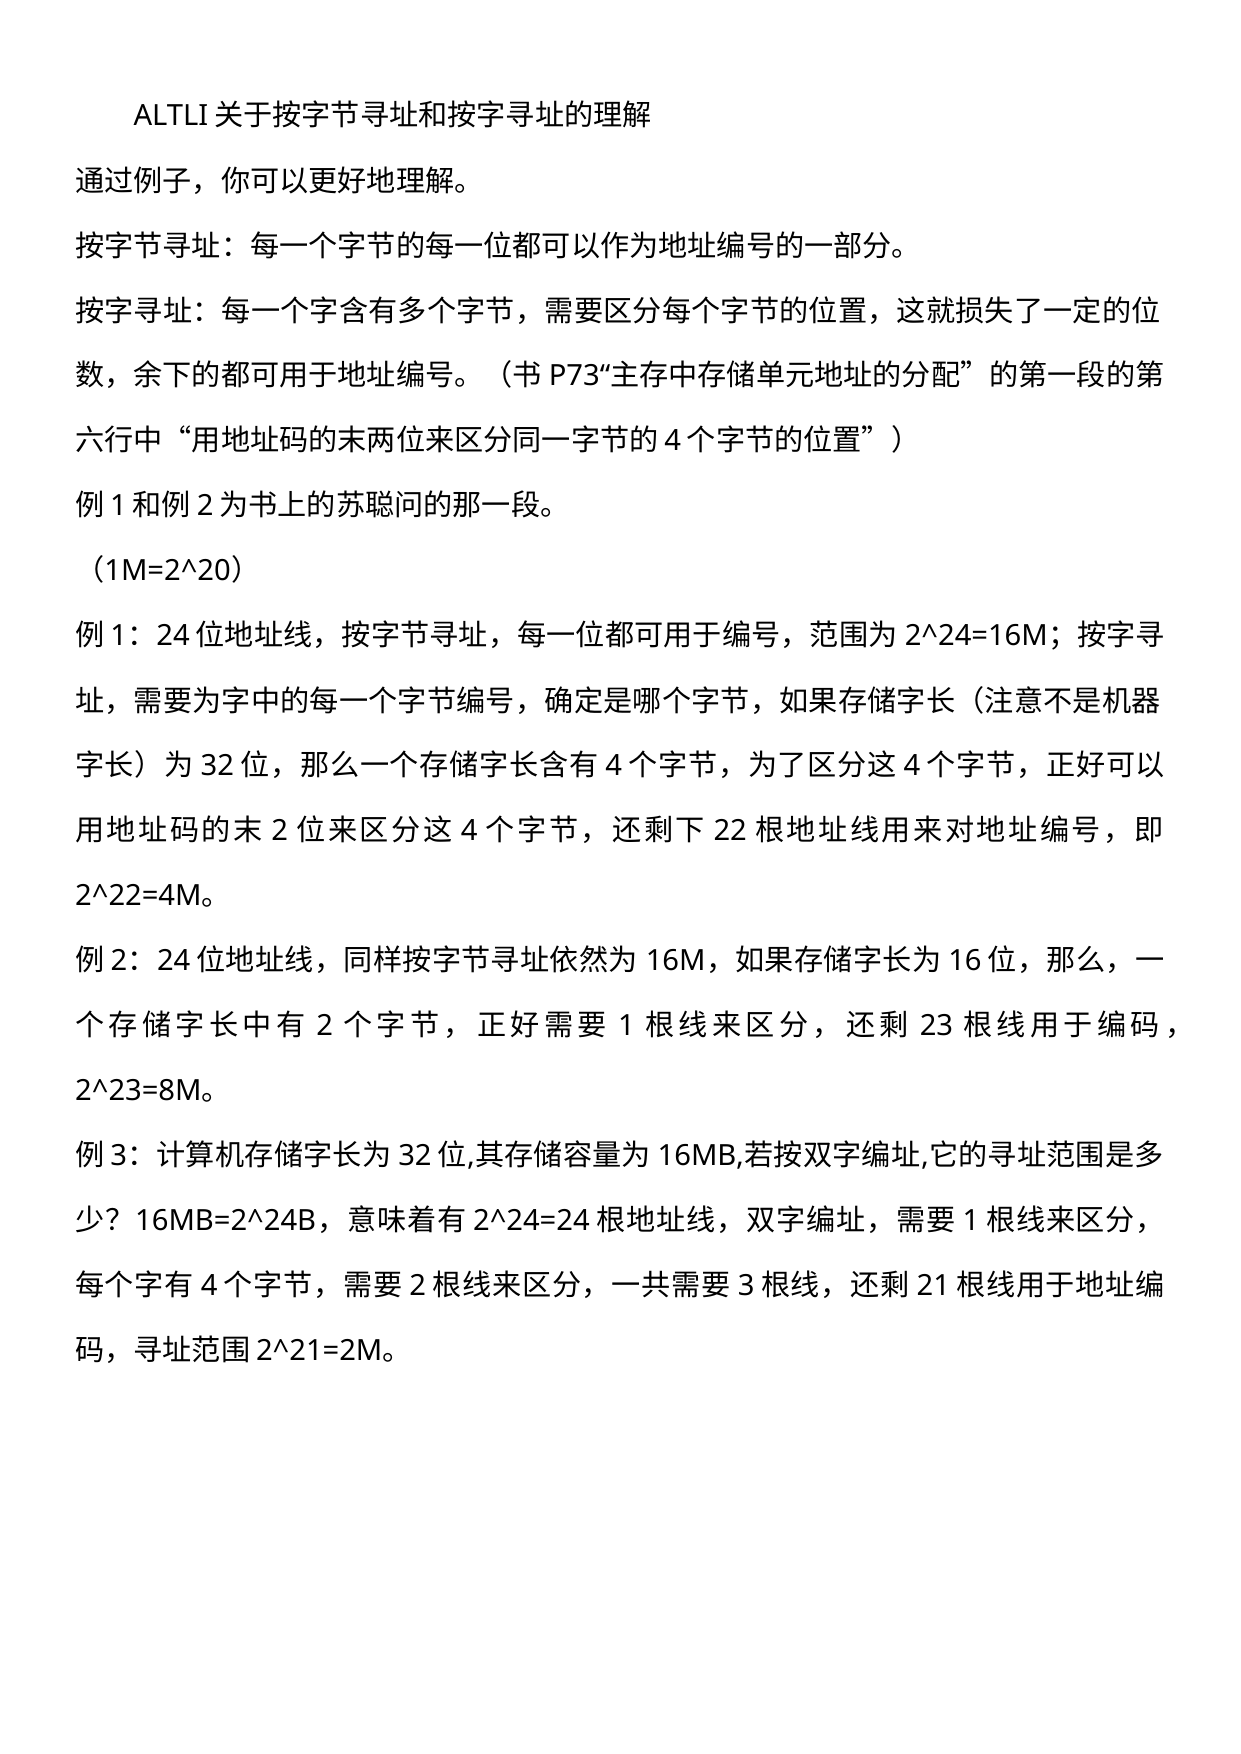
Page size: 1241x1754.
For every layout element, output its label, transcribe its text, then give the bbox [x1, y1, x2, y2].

text ALTLI关于按字节寻址和按字寻址的理解 通过例子，你可以更好地理解。 按字节寻址：每一个字节的每一位都可以作为地址编号的一部分。 按字寻址：每一个字含有多个字节，需要区分每个字节的位置，这就损失了一定的位数，余下的都可用于地址编号。（书P73“主存中存储单元地址的分配”的第一段的第六行中“用地址码的末两位来区分同一字节的4个字节的位置”） 例1和例2为书上的苏聪问的那一段。 （1M=2^20） 例1：24位地址线，按字节寻址，每一位都可用于编号，范围为2^24=16M；按字寻址，需要为字中的每一个字节编号，确定是哪个字节，如果存储字长（注意不是机器字长）为32位，那么一个存储字长含有4个字节，为了区分这4个字节，正好可以用地址码的末2位来区分这4个字节，还剩下22根地址线用来对地址编号，即2^22=4M。 例2：24位地址线，同样按字节寻址依然为16M，如果存储字长为16位，那么，一个存储字长中有2个字节，正好需要1根线来区分，还剩23根线用于编码，2^23=8M。 例3：计算机存储字长为32位,其存储容量为16MB,若按双字编址,它的寻址范围是多少？16MB=2^24B，意味着有2^24=24根地址线，双字编址，需要1根线来区分，每个字有4个字节，需要2根线来区分，一共需要3根线，还剩21根线用于地址编码，寻址范围2^21=2M。 [75, 81, 1165, 1381]
